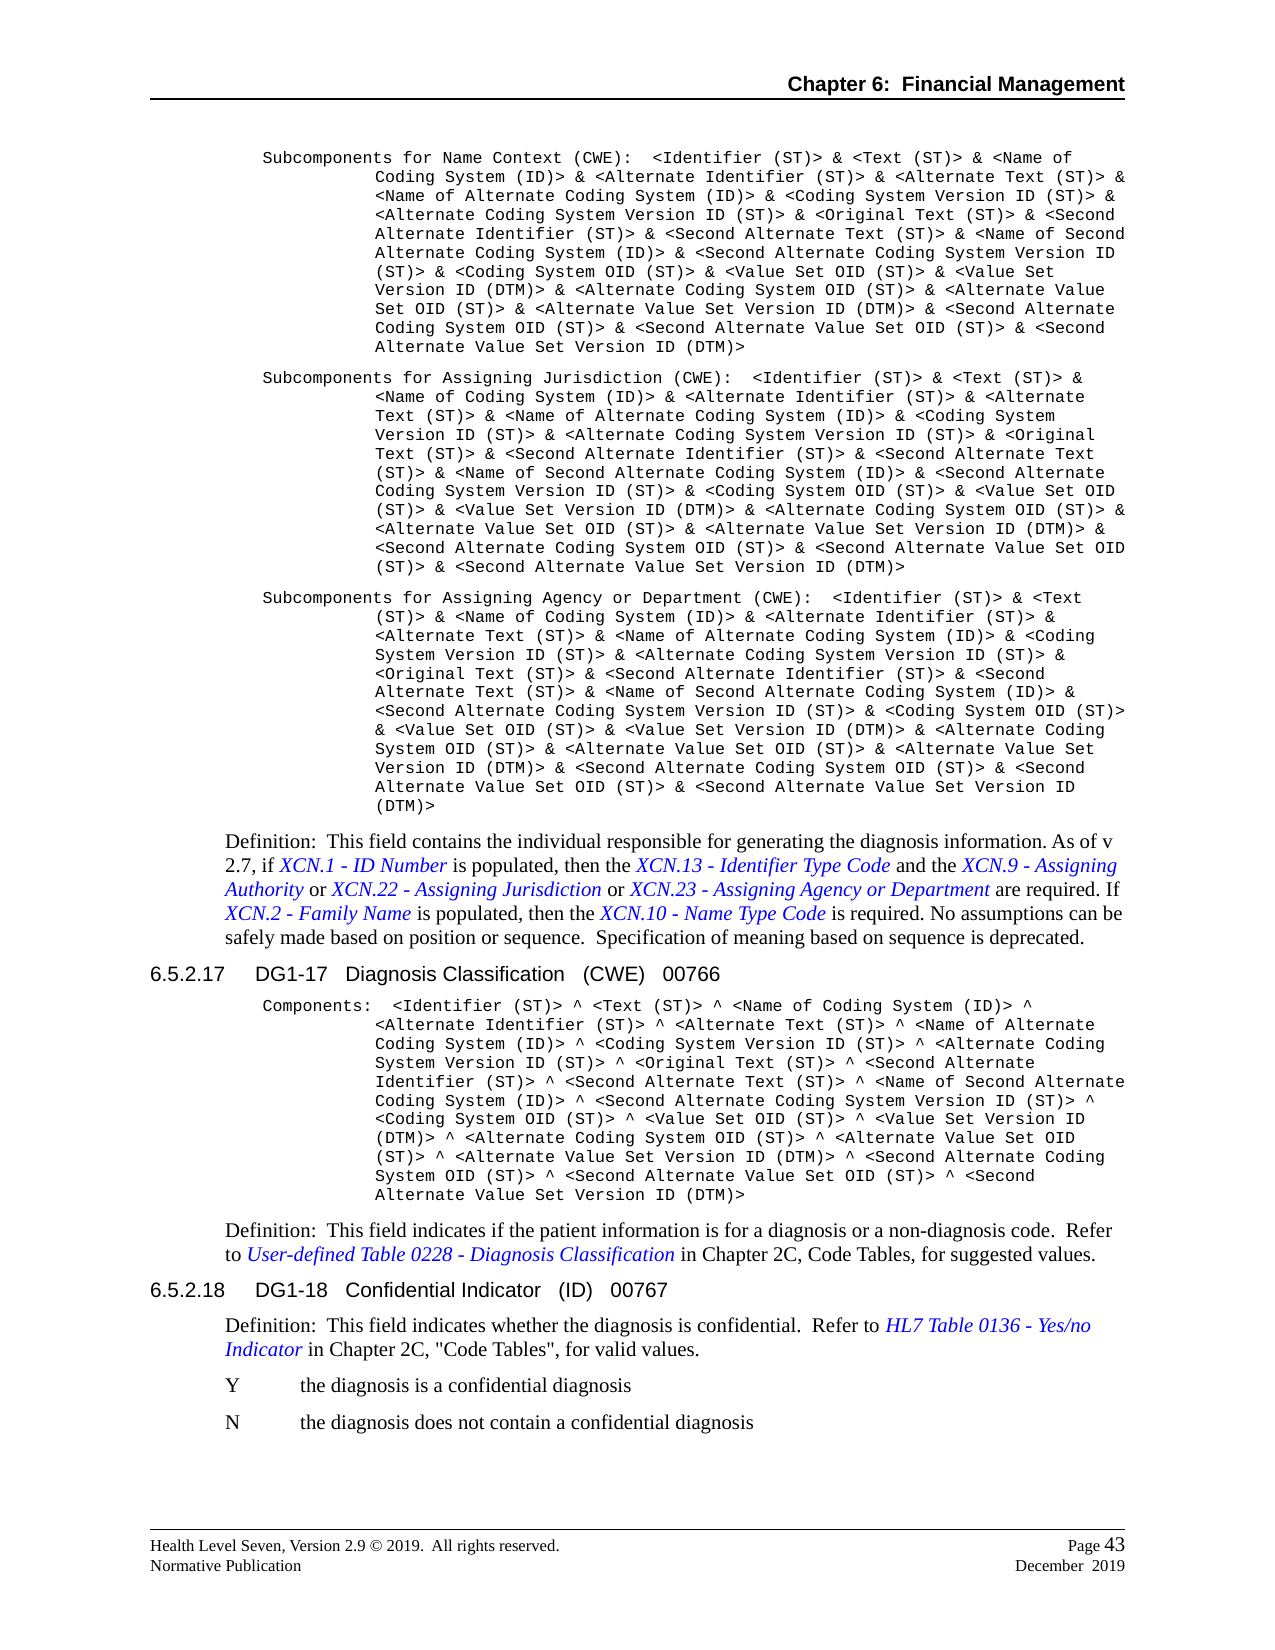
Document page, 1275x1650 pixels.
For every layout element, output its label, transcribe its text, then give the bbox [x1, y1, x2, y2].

subtitle DG1-17 Diagnosis Classification (CWE) 00766 [150, 961, 1125, 985]
text Subcomponents for Assigning Jurisdiction (CWE): <Identifier (ST)> & <Text (ST)> & <Name of Coding System (ID)> & <Alternate Identifier (ST)> & <Alternate Text (ST)> & <Name of Alternate Coding System (ID)> & <Coding System Version ID (ST)> & <Alternate Coding System Version ID (ST)> & <Original Text (ST)> & <Second Alternate Identifier (ST)> & <Second Alternate Text (ST)> & <Name of Second Alternate Coding System (ID)> & <Second Alternate Coding System Version ID (ST)> & <Coding System OID (ST)> & <Value Set OID (ST)> & <Value Set Version ID (DTM)> & <Alternate Coding System OID (ST)> & <Alternate Value Set OID (ST)> & <Alternate Value Set Version ID (DTM)> & <Second Alternate Coding System OID (ST)> & <Second Alternate Value Set OID (ST)> & <Second Alternate Value Set Version ID (DTM)> [262, 370, 1125, 577]
text Definition: This field indicates whether the diagnosis is confidential. Refer to HL7 Table 0136 - Yes/no Indicator in Chapter 2C, "Code Tables", for valid values. [225, 1313, 1125, 1361]
text Subcomponents for Assigning Agency or Department (CWE): <Identifier (ST)> & <Text (ST)> & <Name of Coding System (ID)> & <Alternate Identifier (ST)> & <Alternate Text (ST)> & <Name of Alternate Coding System (ID)> & <Coding System Version ID (ST)> & <Alternate Coding System Version ID (ST)> & <Original Text (ST)> & <Second Alternate Identifier (ST)> & <Second Alternate Text (ST)> & <Name of Second Alternate Coding System (ID)> & <Second Alternate Coding System Version ID (ST)> & <Coding System OID (ST)> & <Value Set OID (ST)> & <Value Set Version ID (DTM)> & <Alternate Coding System OID (ST)> & <Alternate Value Set OID (ST)> & <Alternate Value Set Version ID (DTM)> & <Second Alternate Coding System OID (ST)> & <Second Alternate Value Set OID (ST)> & <Second Alternate Value Set Version ID (DTM)> [262, 590, 1125, 816]
text Definition: This field contains the individual responsible for generating the diagnosis information. As of v 2.7, if XCN.1 - ID Number is populated, then the XCN.13 - Identifier Type Code and the XCN.9 - Assigning Authority or XCN.22 - Assigning Jurisdiction or XCN.23 - Assigning Agency or Department are required. If XCN.2 - Family Name is populated, then the XCN.10 - Name Type Code is required. No assumptions can be safely made based on position or sequence. Specification of meaning based on sequence is deprecated. [225, 828, 1125, 949]
subtitle DG1-18 Confidential Indicator (ID) 00767 [150, 1278, 1125, 1302]
list Y the diagnosis is a confidential diagnosis [225, 1373, 1125, 1397]
text Subcomponents for Name Context (CWE): <Identifier (ST)> & <Text (ST)> & <Name of Coding System (ID)> & <Alternate Identifier (ST)> & <Alternate Text (ST)> & <Name of Alternate Coding System (ID)> & <Coding System Version ID (ST)> & <Alternate Coding System Version ID (ST)> & <Original Text (ST)> & <Second Alternate Identifier (ST)> & <Second Alternate Text (ST)> & <Name of Second Alternate Coding System (ID)> & <Second Alternate Coding System Version ID (ST)> & <Coding System OID (ST)> & <Value Set OID (ST)> & <Value Set Version ID (DTM)> & <Alternate Coding System OID (ST)> & <Alternate Value Set OID (ST)> & <Alternate Value Set Version ID (DTM)> & <Second Alternate Coding System OID (ST)> & <Second Alternate Value Set OID (ST)> & <Second Alternate Value Set Version ID (DTM)> [262, 150, 1125, 357]
list N the diagnosis does not contain a confidential diagnosis [225, 1410, 1125, 1434]
